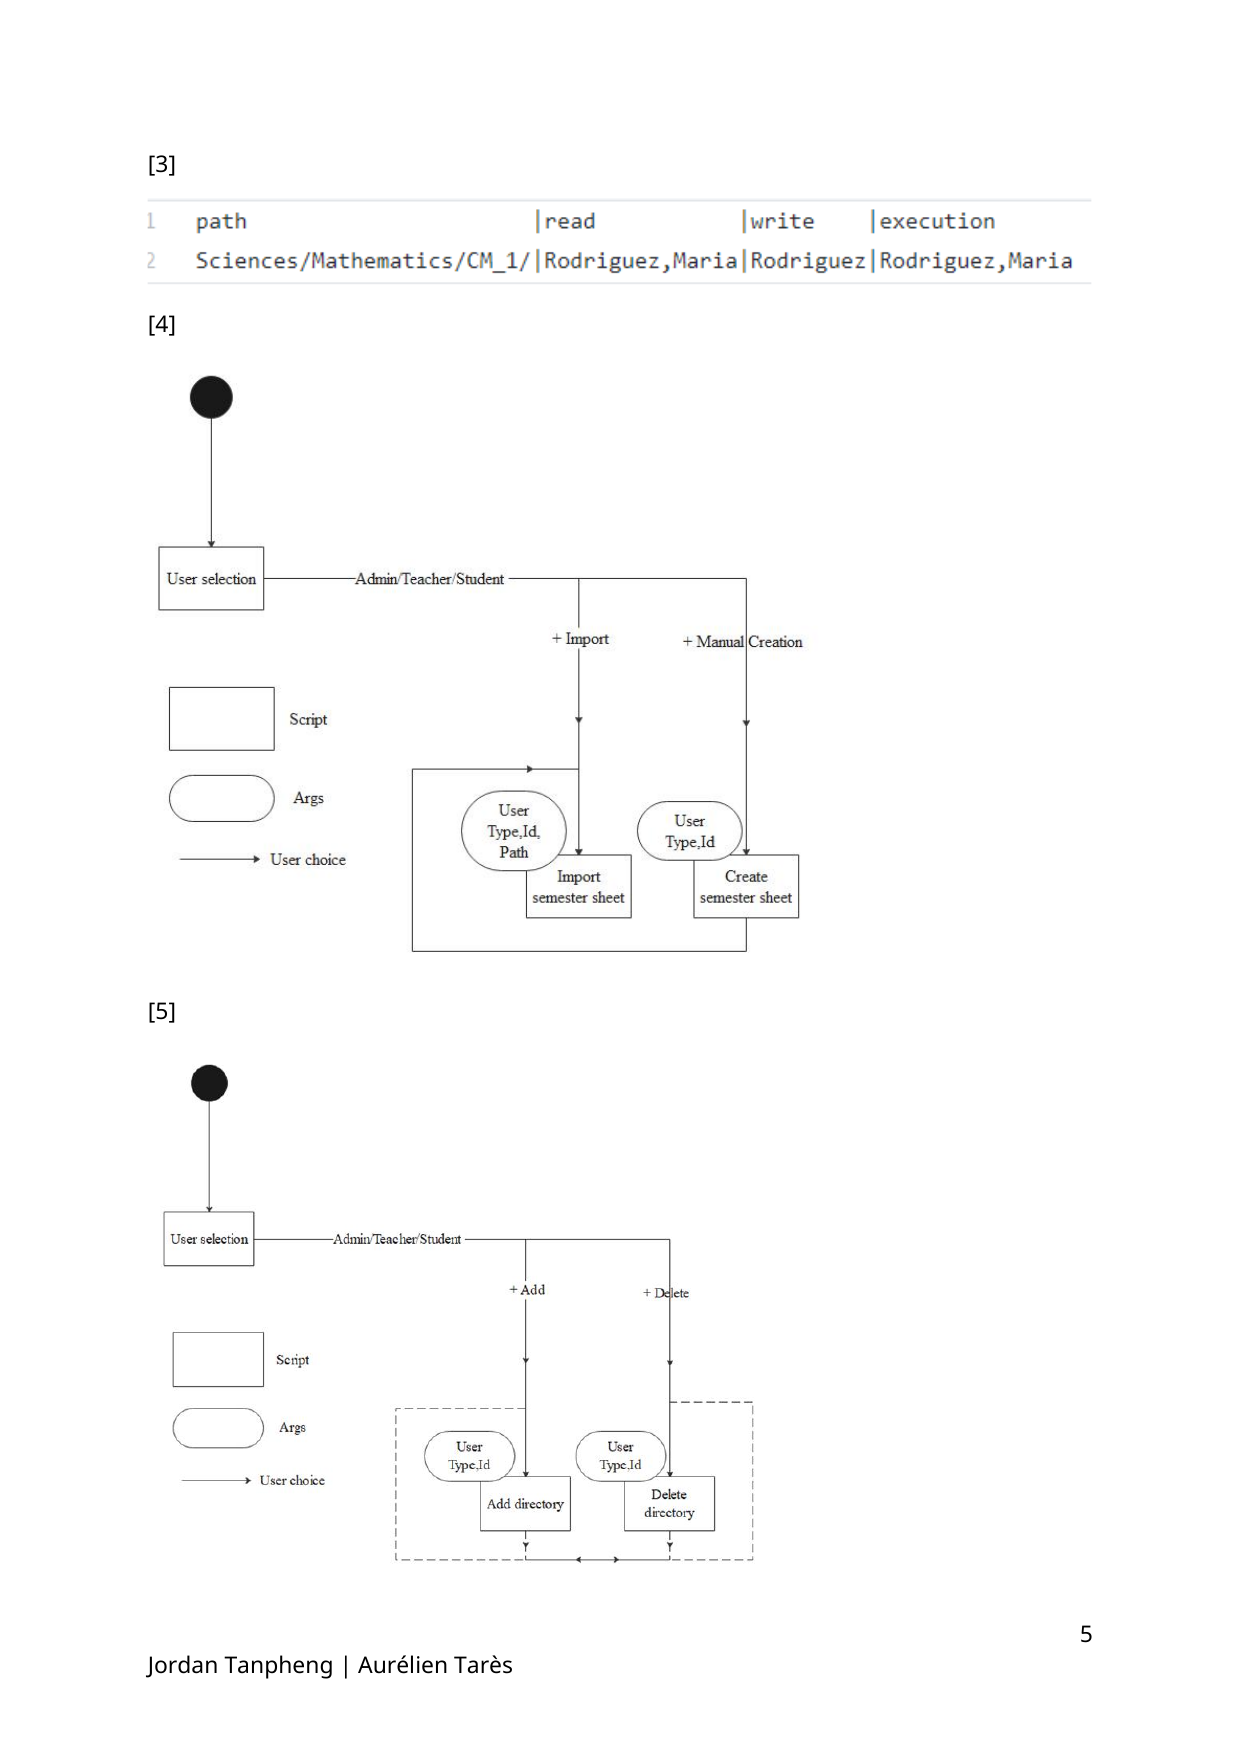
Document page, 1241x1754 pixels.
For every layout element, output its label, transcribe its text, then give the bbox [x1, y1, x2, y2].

picture [147, 198, 1092, 289]
text [3] [148, 148, 1093, 179]
picture [147, 358, 839, 976]
text [5] [148, 995, 1093, 1026]
picture [153, 1045, 793, 1580]
text [4] [148, 308, 1093, 339]
